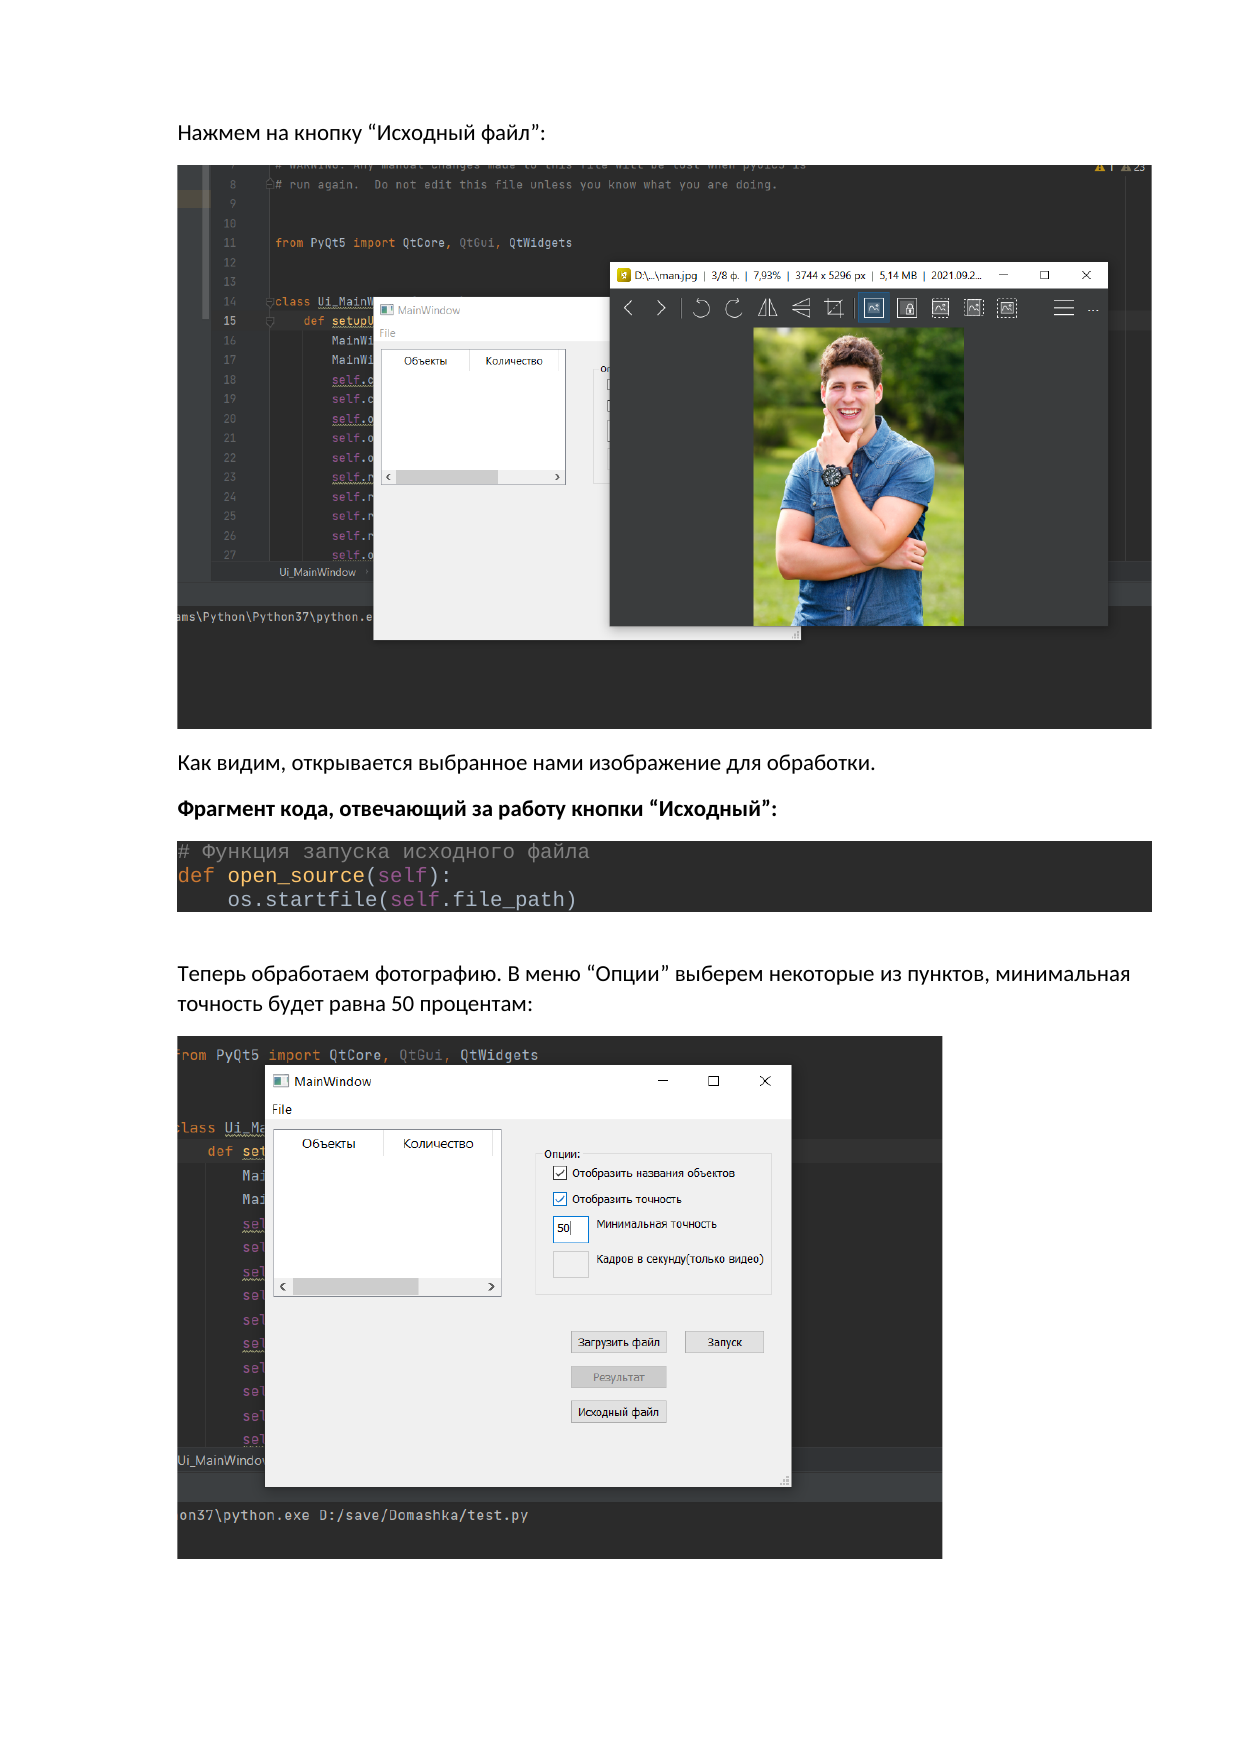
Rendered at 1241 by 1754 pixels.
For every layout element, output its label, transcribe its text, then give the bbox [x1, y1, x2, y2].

picture [177, 1036, 943, 1559]
text Нажмем на кнопку “Исходный файл”: [177, 118, 1152, 146]
text # Функция запуска исходного файла def open_source(self): os.startfile(self.file_path) [177, 841, 1152, 912]
picture [177, 165, 1152, 729]
text Как видим, открывается выбранное нами изображение для обработки. [177, 748, 1152, 776]
text Фрагмент кода, отвечающий за работу кнопки “Исходный”: [177, 794, 1152, 822]
text Теперь обработаем фотографию. В меню “Опции” выберем некоторые из пунктов, минимальная точность будет равна 50 процентам: [177, 959, 1152, 1017]
